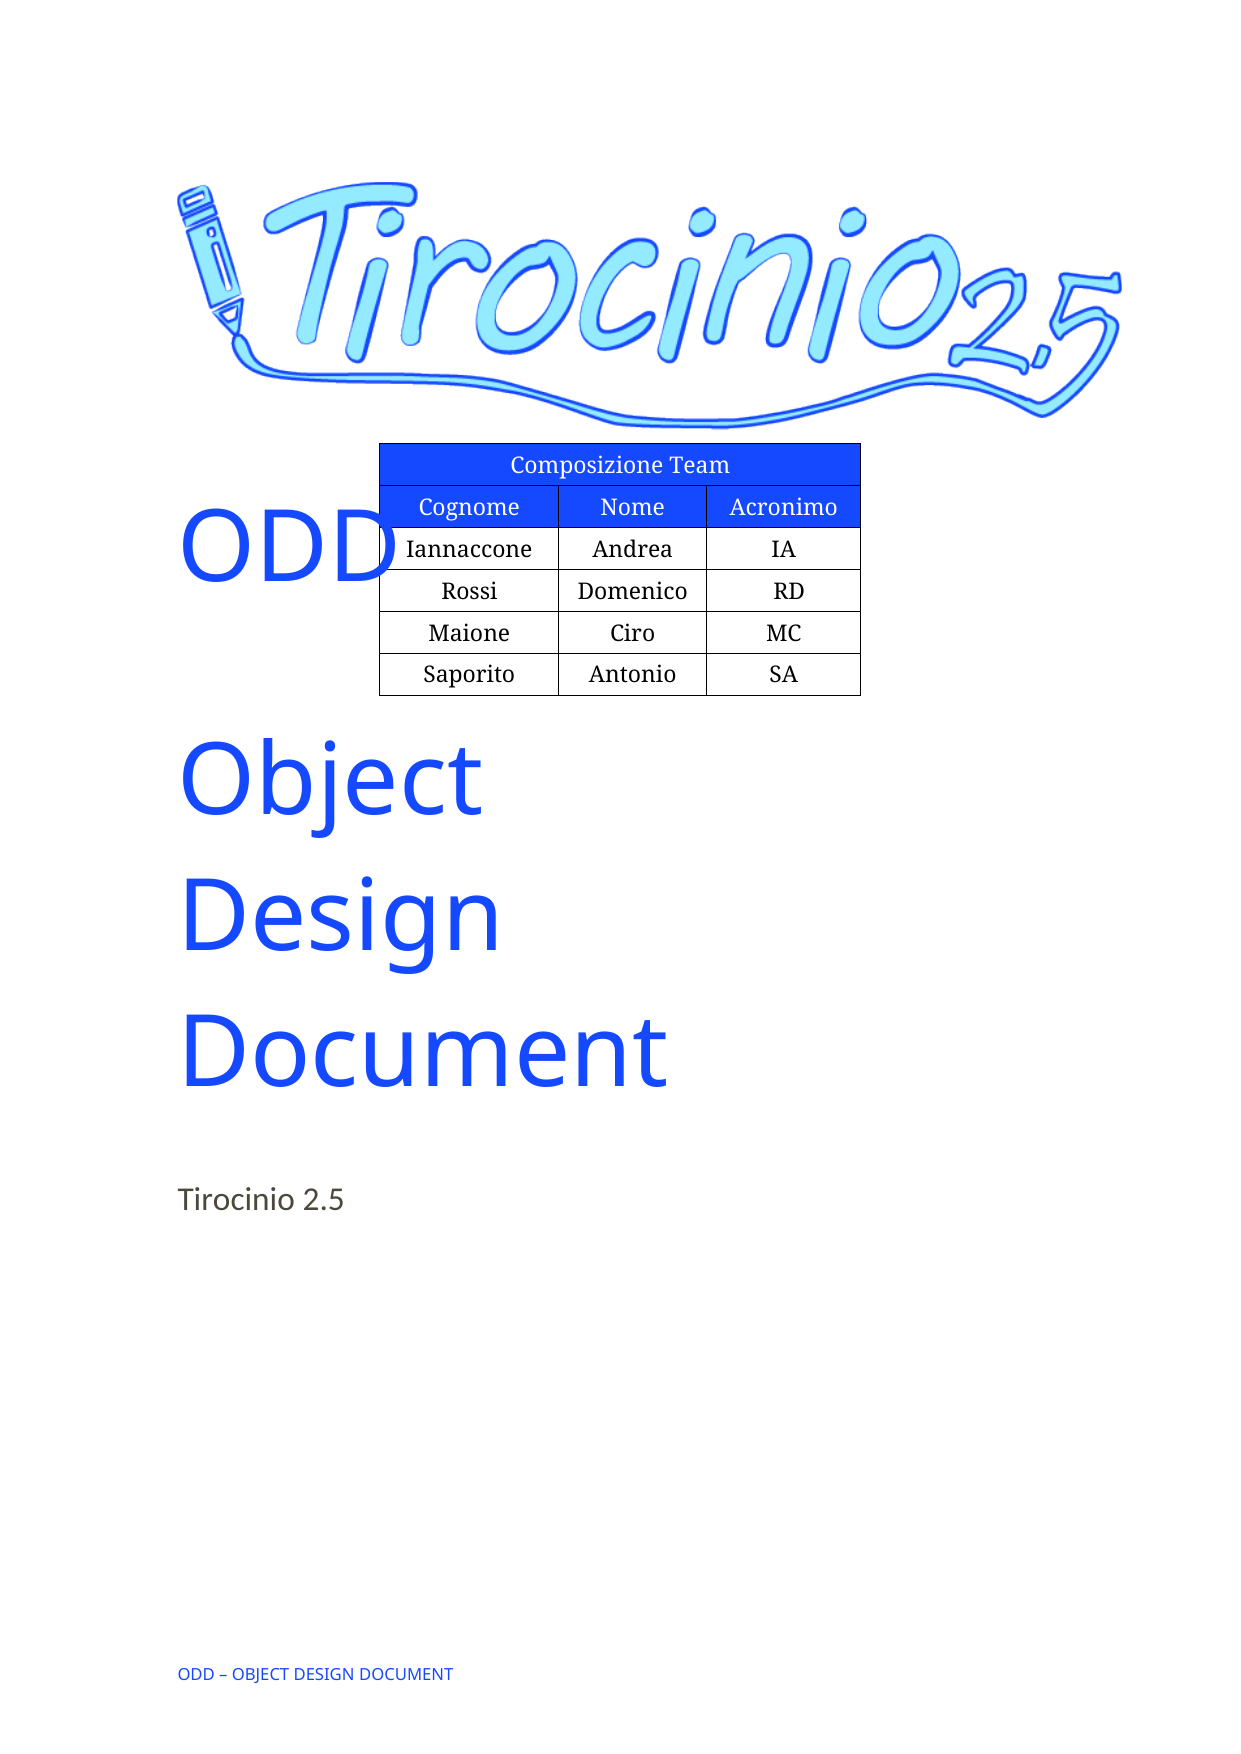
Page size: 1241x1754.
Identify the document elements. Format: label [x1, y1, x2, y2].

picture [177, 182, 1123, 430]
